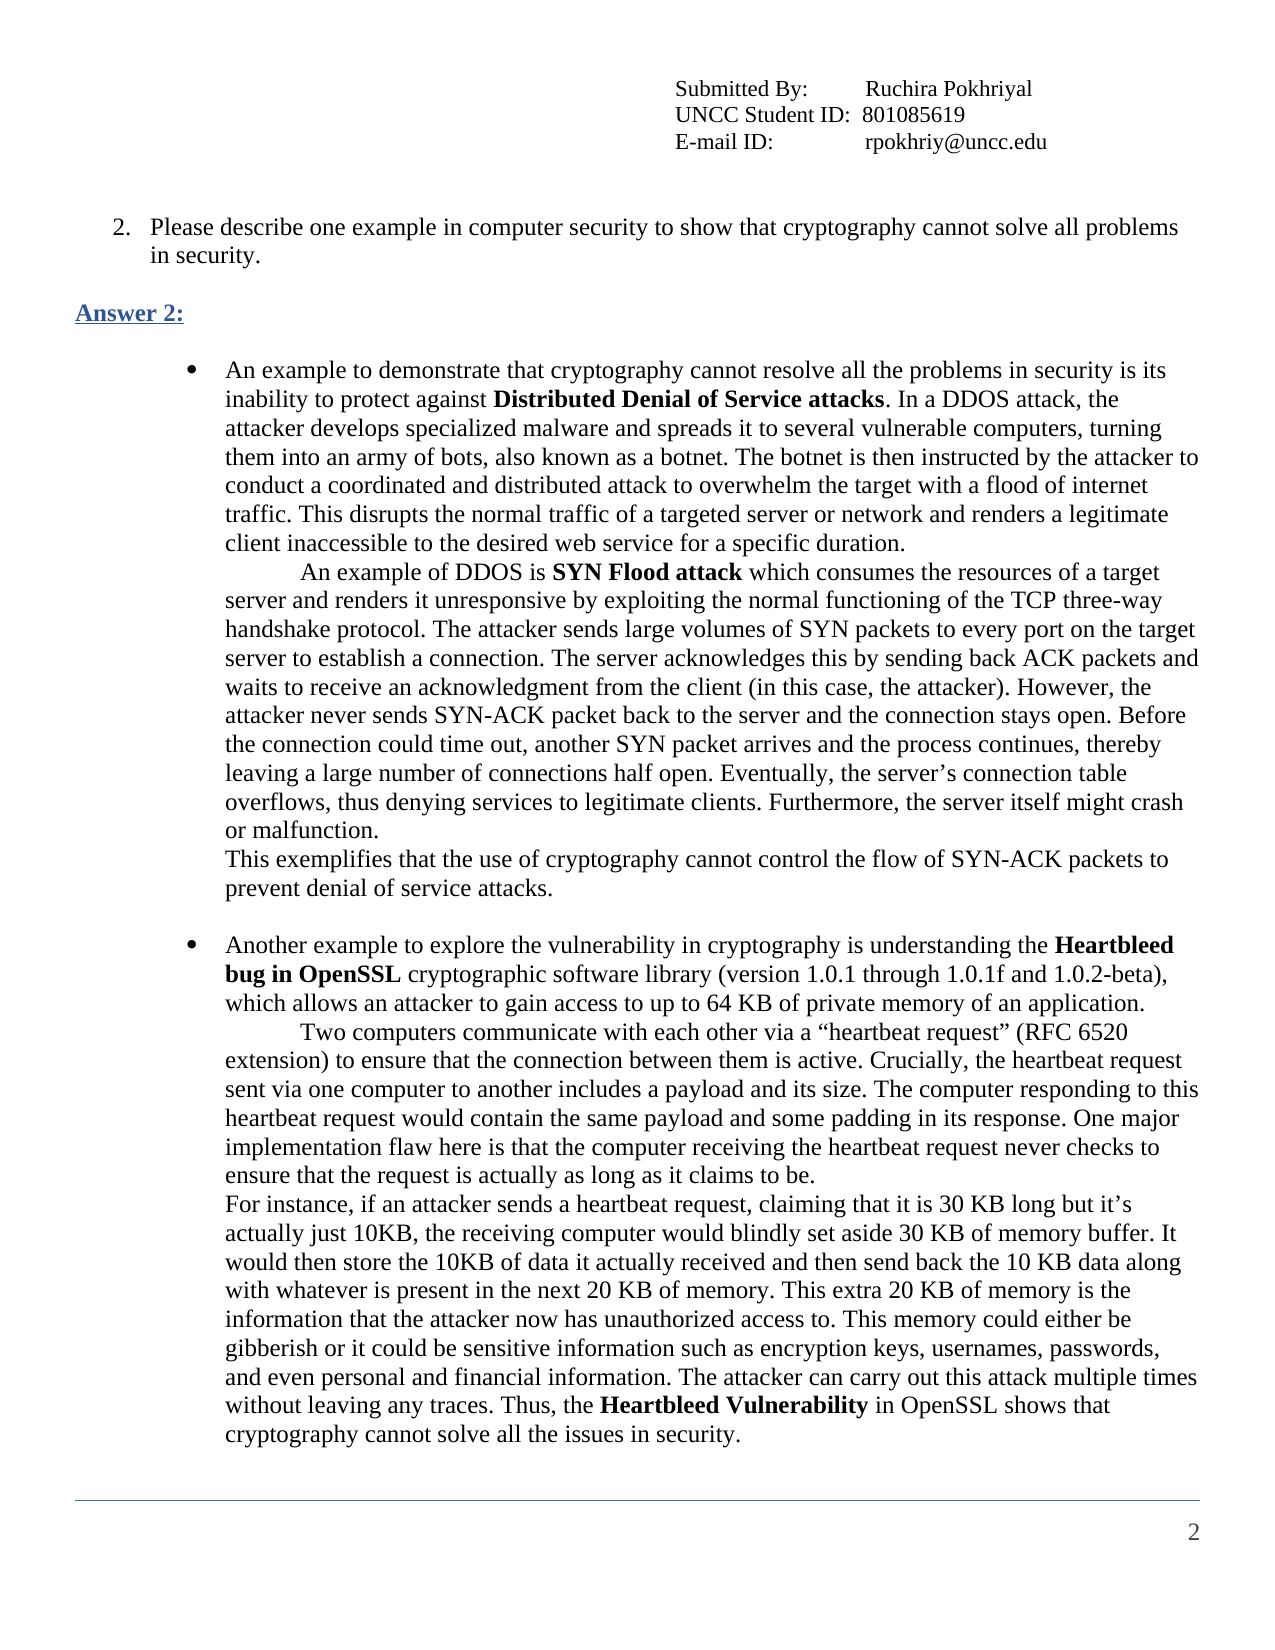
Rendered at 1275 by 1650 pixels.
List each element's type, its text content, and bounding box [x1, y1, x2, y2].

list An example to demonstrate that cryptography cannot resolve all the problems in security is its inability to protect against Distributed Denial of Service attacks. In a DDOS attack, the attacker develops specialized malware and spreads it to several vulnerable computers, turning them into an army of bots, also known as a botnet. The botnet is then instructed by the attacker to conduct a coordinated and distributed attack to overwhelm the target with a flood of internet traffic. This disrupts the normal traffic of a targeted server or network and renders a legitimate client inaccessible to the desired web service for a specific duration. [187, 355, 1200, 557]
text For instance, if an attacker sends a heartbeat request, claiming that it is 30 KB long but it’s actually just 10KB, the receiving computer would blindly set aside 30 KB of memory buffer. It would then store the 10KB of data it actually received and then send back the 10 KB data along with whatever is present in the next 20 KB of memory. This extra 20 KB of memory is the information that the attacker now has unauthorized access to. This memory could either be gibberish or it could be sensitive information such as encryption keys, usernames, passwords, and even personal and financial information. The attacker can carry out this attack multiple times without leaving any traces. Thus, the Heartbleed Vulnerability in OpenSSL shows that cryptography cannot solve all the issues in security. [225, 1189, 1200, 1448]
text Answer 2: [75, 298, 1200, 327]
text Two computers communicate with each other via a “heartbeat request” (RFC 6520 extension) to ensure that the connection between them is active. Crucially, the heartbeat request sent via one computer to another includes a payload and its size. The computer responding to this heartbeat request would contain the same payload and some padding in its response. One major implementation flaw here is that the computer receiving the heartbeat request never checks to ensure that the request is actually as long as it claims to be. [225, 1017, 1200, 1189]
list Please describe one example in computer security to show that cryptography cannot solve all problems in security. [112, 212, 1200, 269]
list Another example to explore the vulnerability in cryptography is understanding the Heartbleed bug in OpenSSL cryptographic software library (version 1.0.1 through 1.0.1f and 1.0.2-beta), which allows an attacker to gain access to up to 64 KB of private memory of an application. [187, 930, 1200, 1017]
text An example of DDOS is SYN Flood attack which consumes the resources of a target server and renders it unresponsive by exploiting the normal functioning of the TCP three-way handshake protocol. The attacker sends large volumes of SYN packets to every port on the target server to establish a connection. The server acknowledges this by sending back ACK packets and waits to receive an acknowledgment from the client (in this case, the attacker). However, the attacker never sends SYN-ACK packet back to the server and the connection stays open. Before the connection could time out, another SYN packet arrives and the process continues, thereby leaving a large number of connections half open. Eventually, the server’s connection table overflows, thus denying services to legitimate clients. Furthermore, the server itself might crash or malfunction. [225, 557, 1200, 844]
text This exemplifies that the use of cryptography cannot control the flow of SYN-ACK packets to prevent denial of service attacks. [225, 844, 1200, 902]
